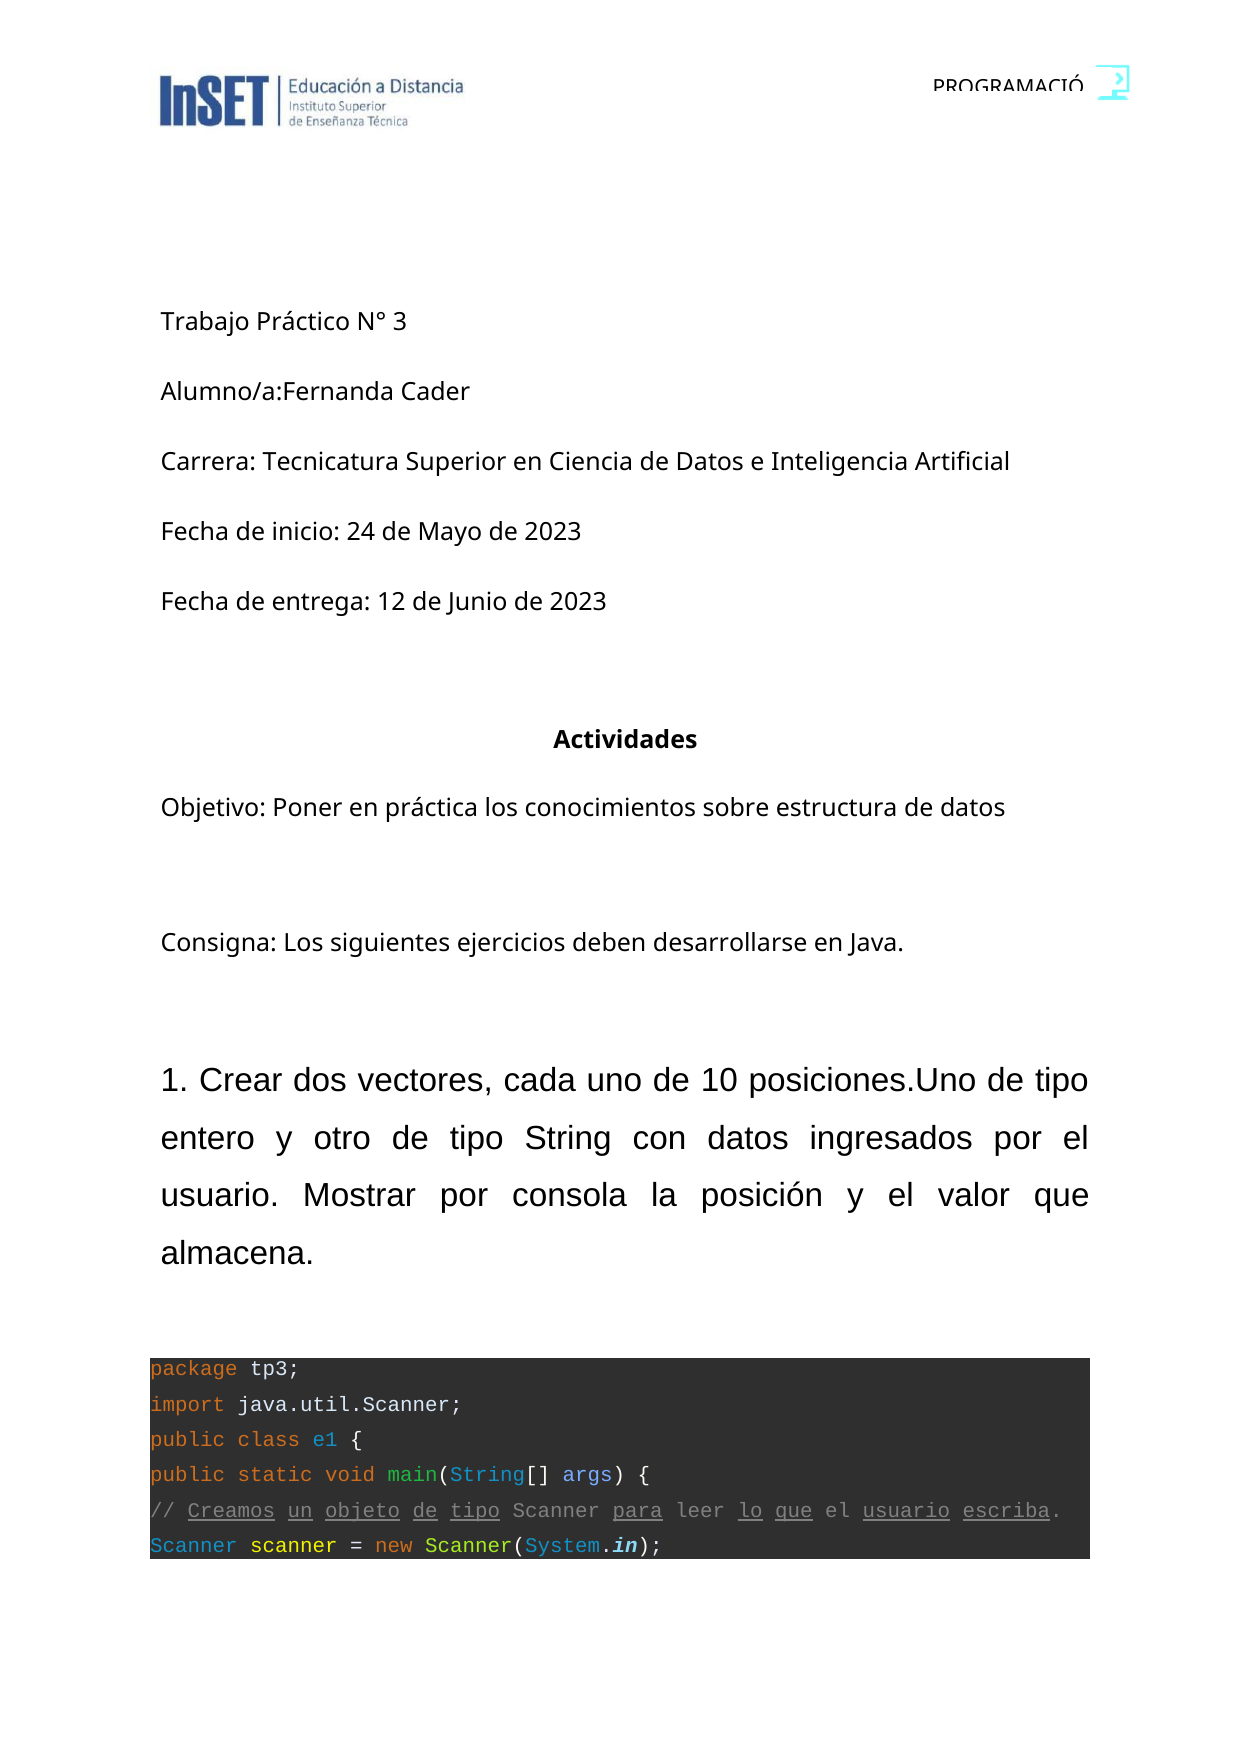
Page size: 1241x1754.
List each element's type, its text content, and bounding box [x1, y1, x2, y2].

text Trabajo Práctico N° 3 [160, 303, 1090, 337]
text Actividades [160, 722, 1090, 756]
text Carrera: Tecnicatura Superior en Ciencia de Datos e Inteligencia Artificial [160, 443, 1090, 478]
text Fecha de entrega: 12 de Junio de 2023 [160, 584, 1090, 618]
text public class e1 { [150, 1429, 1090, 1453]
text Alumno/a:Fernanda Cader [160, 373, 1090, 407]
text import java.util.Scanner; [150, 1394, 1090, 1417]
text Scanner scanner = new Scanner(System.in); [150, 1535, 1090, 1559]
text public static void main(String[] args) { [150, 1464, 1090, 1488]
text package tp3; [150, 1358, 1090, 1382]
text Consigna: Los siguientes ejercicios deben desarrollarse en Java. [160, 925, 1090, 959]
text Objetivo: Poner en práctica los conocimientos sobre estructura de datos [160, 789, 1090, 823]
text // Creamos un objeto de tipo Scanner para leer lo que el usuario escriba. [150, 1500, 1090, 1523]
picture [150, 67, 466, 134]
text Fecha de inicio: 24 de Mayo de 2023 [160, 514, 1090, 548]
subtitle 1. Crear dos vectores, cada uno de 10 posiciones.Uno de tipo entero y otro de tipo String con datos ingresados por el usuario. Mostrar por consola la posición y el valor que almacena. [160, 1060, 1090, 1271]
picture [1090, 59, 1136, 105]
